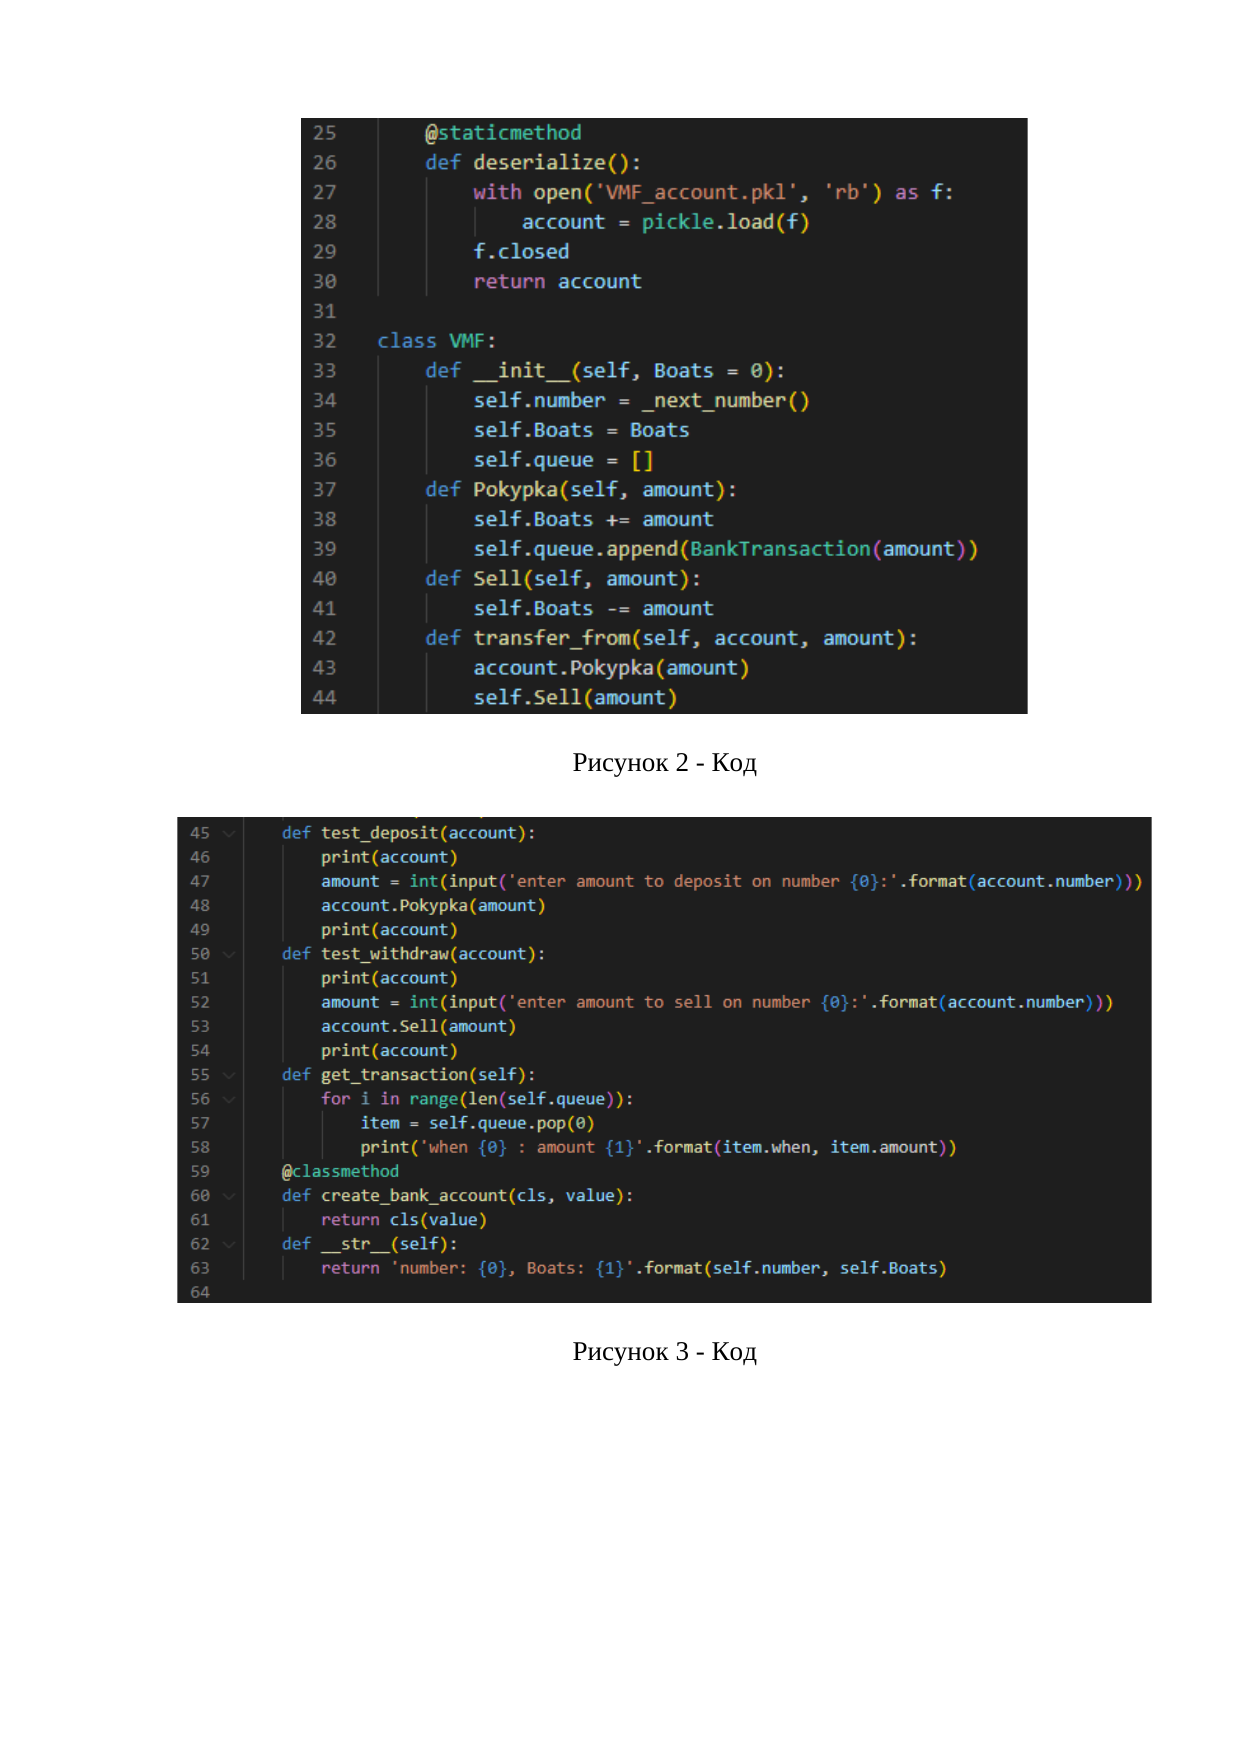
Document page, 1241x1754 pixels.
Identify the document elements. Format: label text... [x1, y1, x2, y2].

text Рисунок 2 - Код [177, 746, 1152, 777]
picture [177, 817, 1152, 1303]
text Рисунок 3 - Код [177, 1335, 1152, 1366]
picture [301, 118, 1028, 714]
